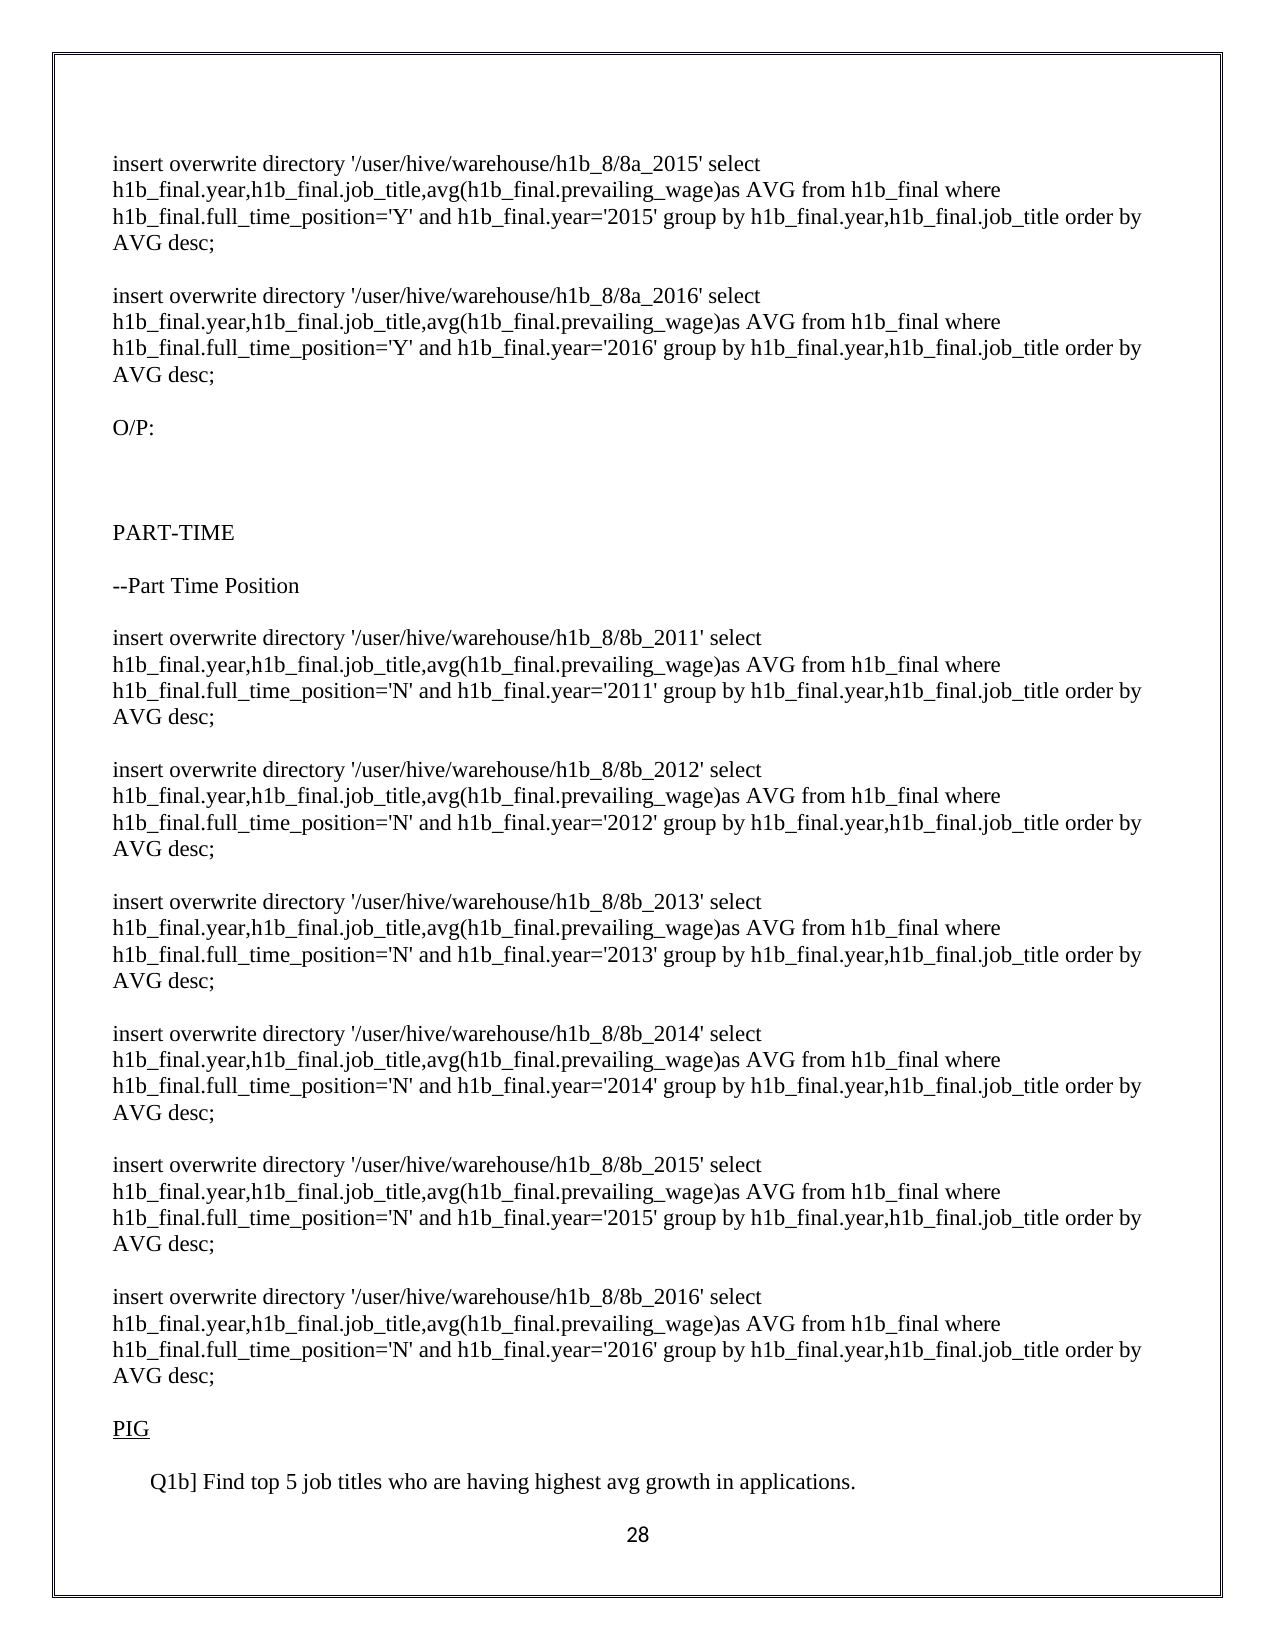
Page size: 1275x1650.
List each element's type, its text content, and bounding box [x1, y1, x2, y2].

text insert overwrite directory '/user/hive/warehouse/h1b_8/8b_2015' select h1b_final.year,h1b_final.job_title,avg(h1b_final.prevailing_wage)as AVG from h1b_final where h1b_final.full_time_position='N' and h1b_final.year='2015' group by h1b_final.year,h1b_final.job_title order by AVG desc; [112, 1151, 1162, 1257]
text PIG [112, 1415, 1162, 1441]
text --Part Time Position [112, 572, 1162, 598]
text insert overwrite directory '/user/hive/warehouse/h1b_8/8b_2014' select h1b_final.year,h1b_final.job_title,avg(h1b_final.prevailing_wage)as AVG from h1b_final where h1b_final.full_time_position='N' and h1b_final.year='2014' group by h1b_final.year,h1b_final.job_title order by AVG desc; [112, 1020, 1162, 1125]
text Q1b] Find top 5 job titles who are having highest avg growth in applications. [150, 1468, 1162, 1494]
text PART-TIME [112, 519, 1162, 545]
text insert overwrite directory '/user/hive/warehouse/h1b_8/8b_2012' select h1b_final.year,h1b_final.job_title,avg(h1b_final.prevailing_wage)as AVG from h1b_final where h1b_final.full_time_position='N' and h1b_final.year='2012' group by h1b_final.year,h1b_final.job_title order by AVG desc; [112, 756, 1162, 862]
text insert overwrite directory '/user/hive/warehouse/h1b_8/8a_2015' select h1b_final.year,h1b_final.job_title,avg(h1b_final.prevailing_wage)as AVG from h1b_final where h1b_final.full_time_position='Y' and h1b_final.year='2015' group by h1b_final.year,h1b_final.job_title order by AVG desc; [112, 150, 1162, 255]
text insert overwrite directory '/user/hive/warehouse/h1b_8/8b_2011' select h1b_final.year,h1b_final.job_title,avg(h1b_final.prevailing_wage)as AVG from h1b_final where h1b_final.full_time_position='N' and h1b_final.year='2011' group by h1b_final.year,h1b_final.job_title order by AVG desc; [112, 624, 1162, 730]
text insert overwrite directory '/user/hive/warehouse/h1b_8/8b_2013' select h1b_final.year,h1b_final.job_title,avg(h1b_final.prevailing_wage)as AVG from h1b_final where h1b_final.full_time_position='N' and h1b_final.year='2013' group by h1b_final.year,h1b_final.job_title order by AVG desc; [112, 888, 1162, 993]
text insert overwrite directory '/user/hive/warehouse/h1b_8/8a_2016' select h1b_final.year,h1b_final.job_title,avg(h1b_final.prevailing_wage)as AVG from h1b_final where h1b_final.full_time_position='Y' and h1b_final.year='2016' group by h1b_final.year,h1b_final.job_title order by AVG desc; [112, 282, 1162, 387]
text insert overwrite directory '/user/hive/warehouse/h1b_8/8b_2016' select h1b_final.year,h1b_final.job_title,avg(h1b_final.prevailing_wage)as AVG from h1b_final where h1b_final.full_time_position='N' and h1b_final.year='2016' group by h1b_final.year,h1b_final.job_title order by AVG desc; [112, 1283, 1162, 1389]
text O/P: [112, 413, 1162, 440]
